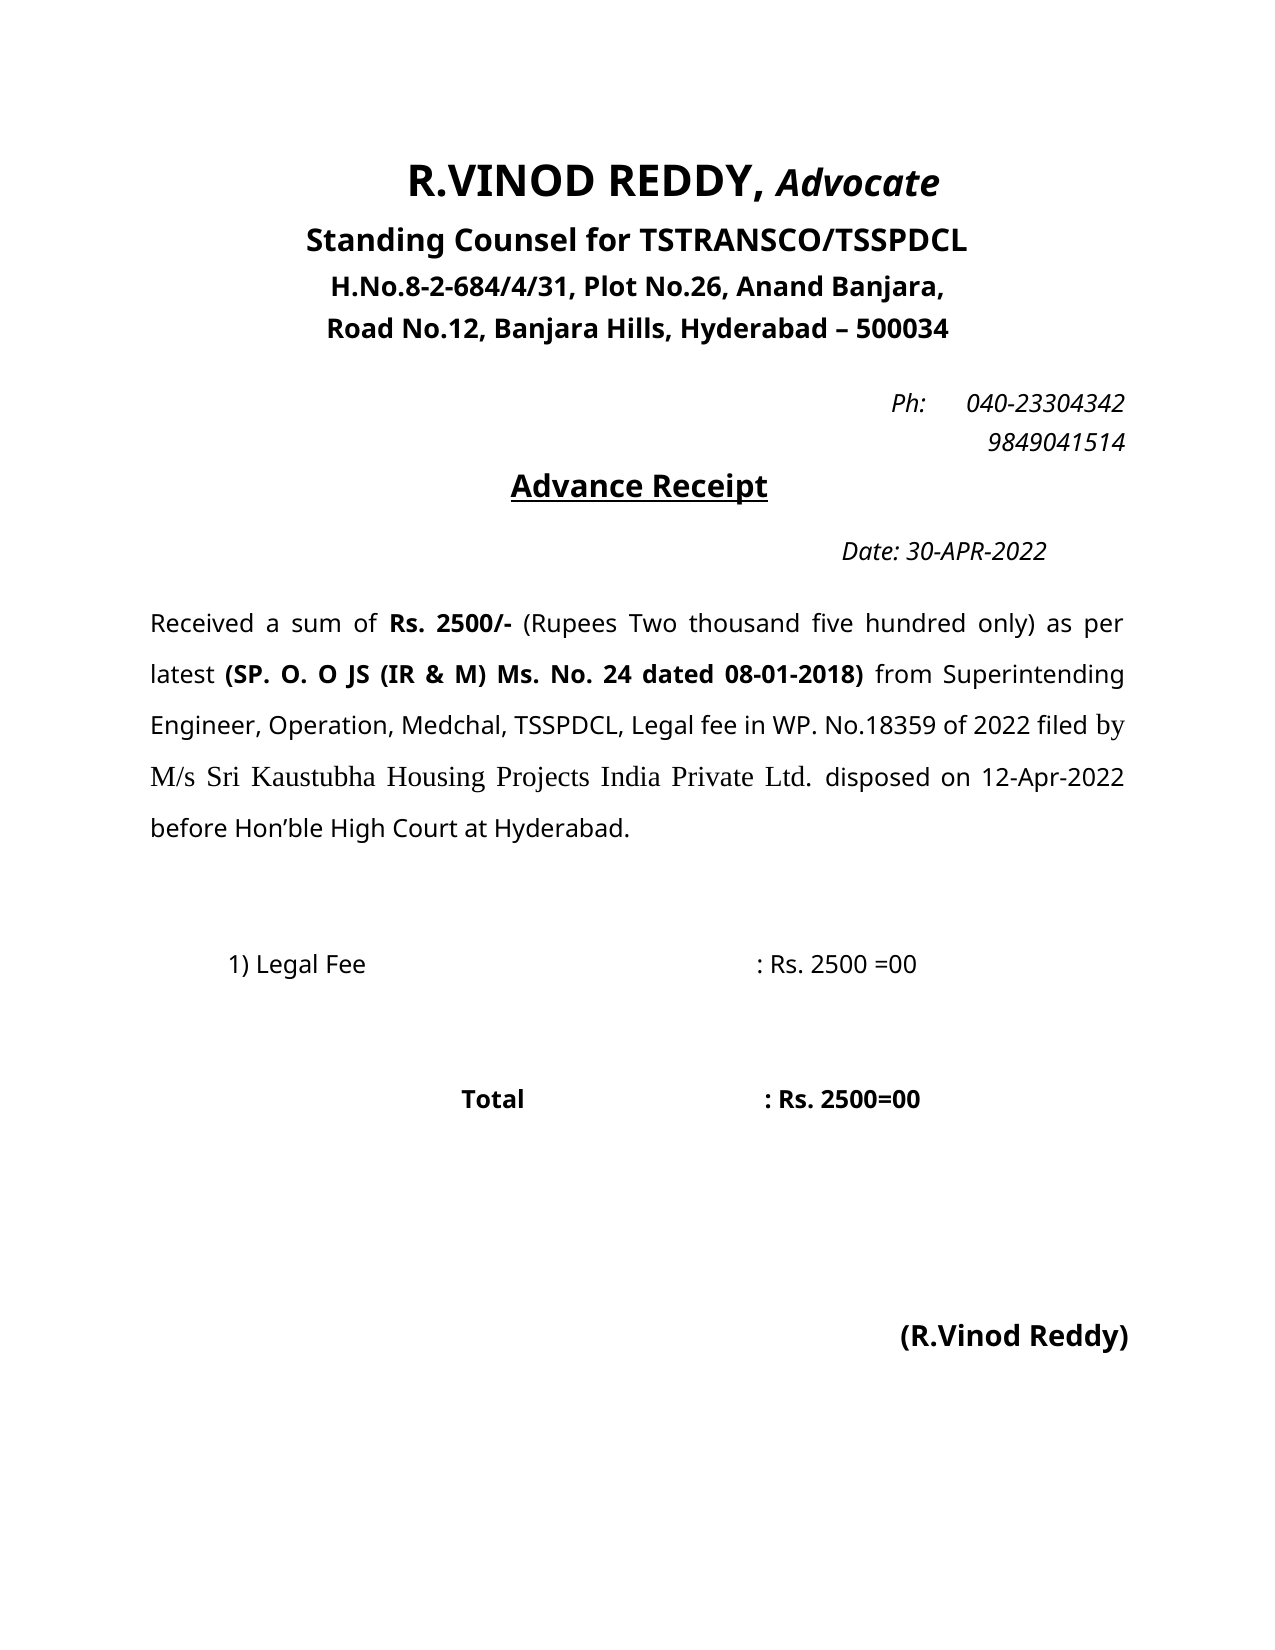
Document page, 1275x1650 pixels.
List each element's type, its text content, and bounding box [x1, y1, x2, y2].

text 9849041514 [150, 424, 1125, 458]
text Road No.12, Banjara Hills, Hyderabad – 500034 [150, 310, 1125, 347]
text Date: 30-APR-2022 [227, 533, 1047, 567]
text Received a sum of Rs. 2500/- (Rupees Two thousand five hundred only) as per latest (SP. O. O JS (IR & M) Ms. No. 24 dated 08-01-2018) from Superintending Engineer, Operation, Medchal, TSSPDCL, Legal fee in WP. No.18359 of 2022 filed by M/s Sri Kaustubha Housing Projects India Private Ltd. disposed on 12-Apr-2022 before Hon’ble High Court at Hyderabad. [150, 605, 1125, 844]
text Advance Receipt [150, 463, 1128, 506]
text R.VINOD REDDY, Advocate [227, 150, 1047, 209]
text 1) Legal Fee : Rs. 2500 =00 [227, 946, 1010, 980]
text Standing Counsel for TSTRANSCO/TSSPDCL [227, 218, 1047, 261]
text (R.Vinod Reddy) [677, 1316, 1128, 1355]
text Total : Rs. 2500=00 [227, 1082, 1010, 1116]
text H.No.8-2-684/4/31, Plot No.26, Anand Banjara, [150, 267, 1125, 304]
text Ph: 040-23304342 [150, 385, 1125, 419]
